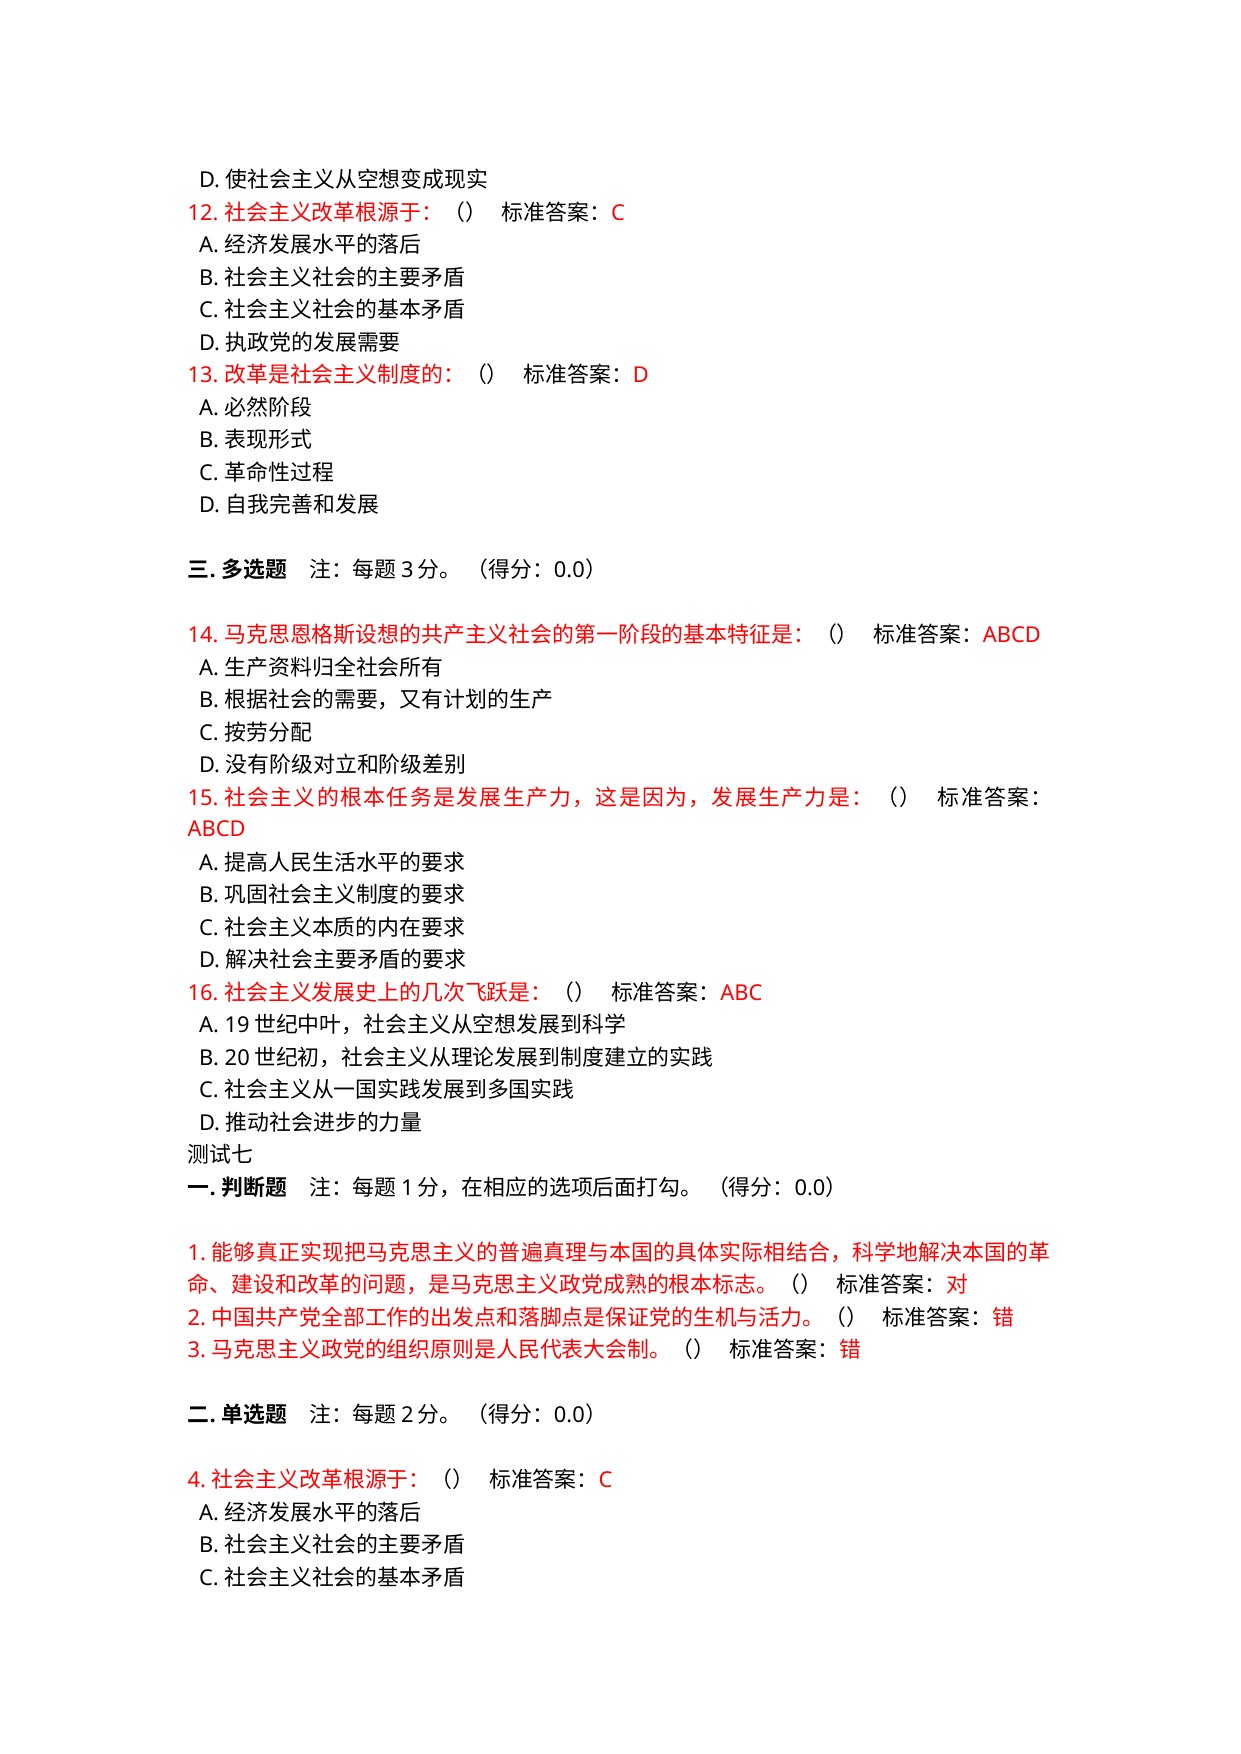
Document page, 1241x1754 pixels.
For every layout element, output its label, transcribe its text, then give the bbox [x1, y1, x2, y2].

list 测试七 [187, 1137, 1053, 1169]
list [187, 1169, 1053, 1592]
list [187, 162, 1053, 1137]
